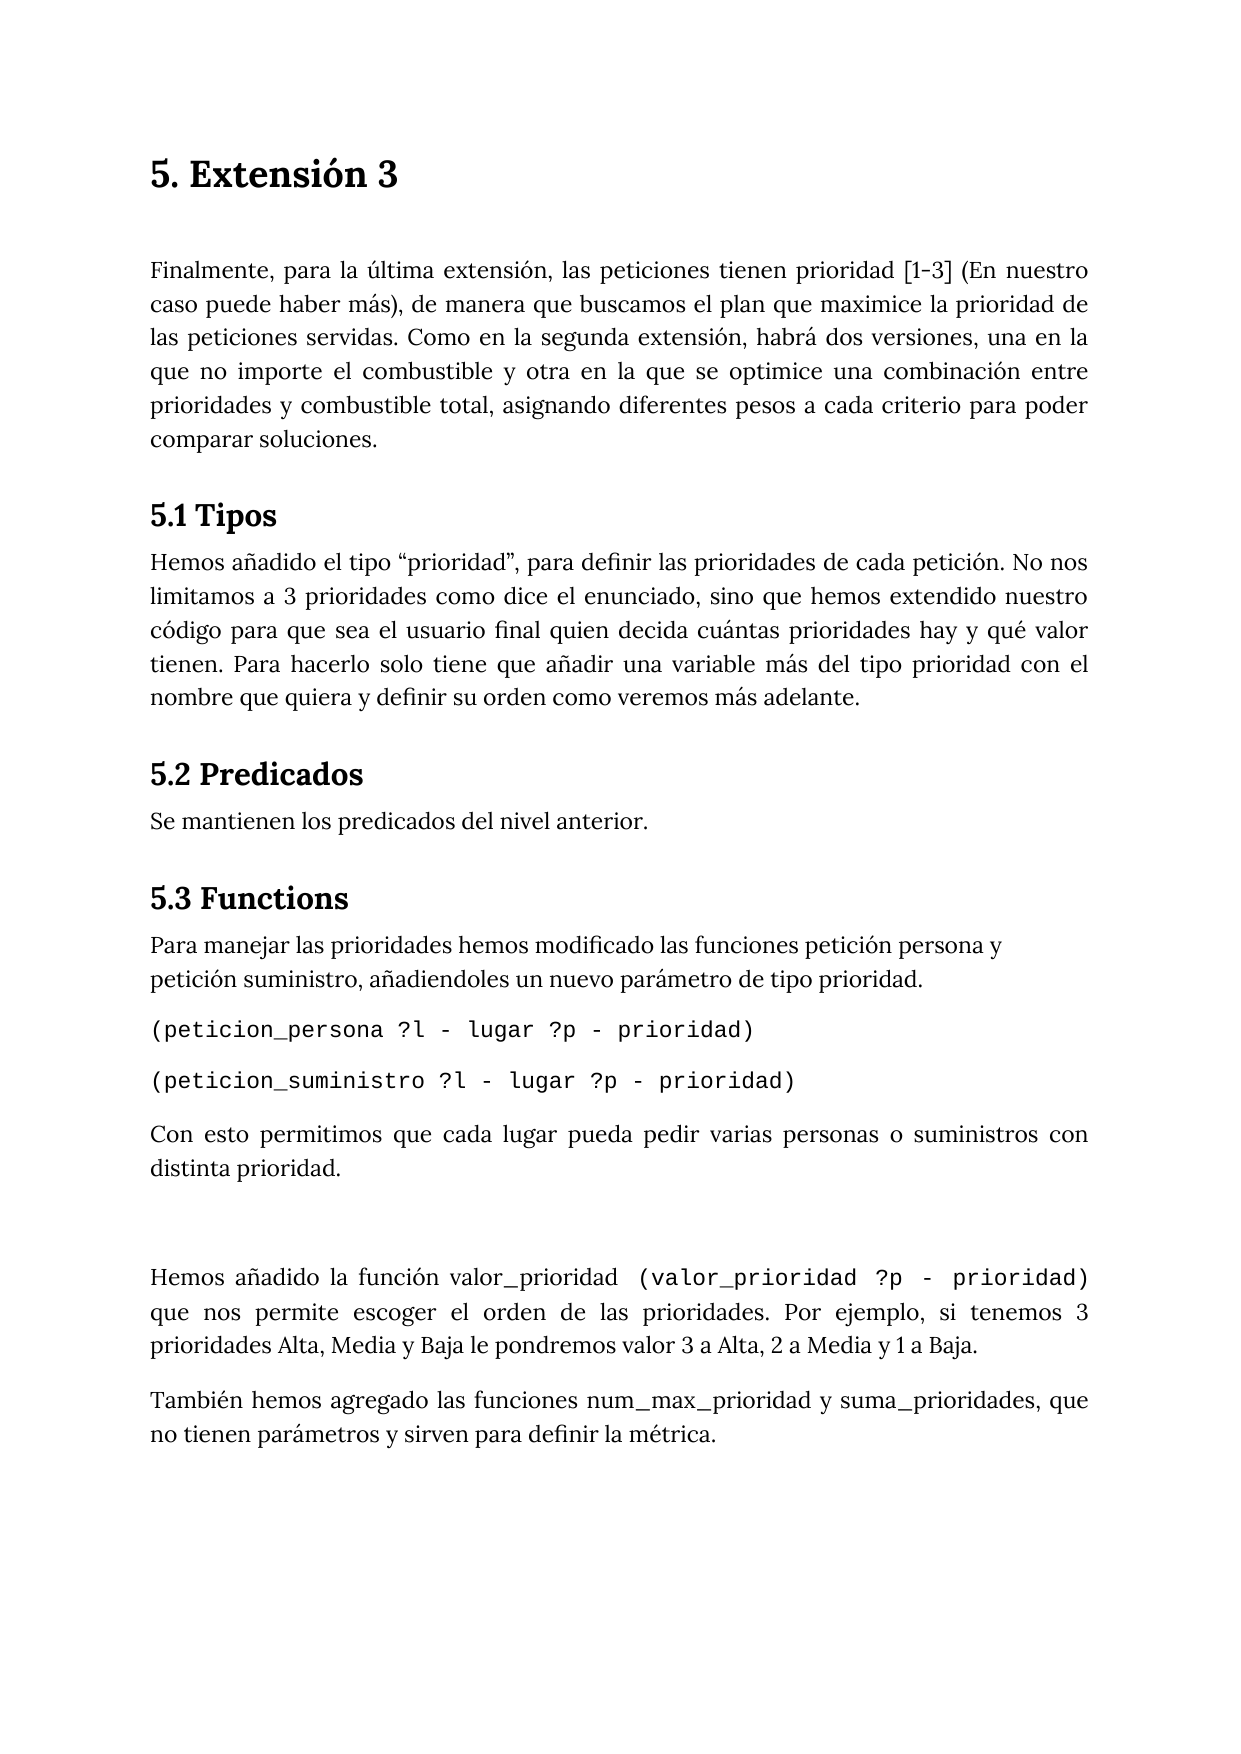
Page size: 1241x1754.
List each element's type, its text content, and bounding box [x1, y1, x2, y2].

text Para manejar las prioridades hemos modificado las funciones petición persona y petición suministro, añadiendoles un nuevo parámetro de tipo prioridad. [150, 930, 1090, 993]
text Se mantienen los predicados del nivel anterior. [150, 807, 1090, 836]
text Hemos añadido la función valor_prioridad (valor_prioridad ?p - prioridad) que nos permite escoger el orden de las prioridades. Por ejemplo, si tenemos 3 prioridades Alta, Media y Baja le pondremos valor 3 a Alta, 2 a Media y 1 a Baja. [150, 1263, 1090, 1360]
subtitle 5.2 Predicados [150, 754, 1090, 794]
text Finalmente, para la última extensión, las peticiones tienen prioridad [1-3] (En nuestro caso puede haber más), de manera que buscamos el plan que maximice la prioridad de las peticiones servidas. Como en la segunda extensión, habrá dos versiones, una en la que no importe el combustible y otra en la que se optimice una combinación entre prioridades y combustible total, asignando diferentes pesos a cada criterio para poder comparar soluciones. [150, 255, 1090, 453]
subtitle 5. Extensión 3 [150, 150, 1090, 198]
subtitle 5.1 Tipos [150, 495, 1090, 535]
text (peticion_persona ?l - lugar ?p - prioridad) [150, 1019, 1090, 1044]
text (peticion_suministro ?l - lugar ?p - prioridad) [150, 1069, 1090, 1095]
subtitle 5.3 Functions [150, 878, 1090, 918]
text También hemos agregado las funciones num_max_prioridad y suma_prioridades, que no tienen parámetros y sirven para definir la métrica. [150, 1385, 1090, 1448]
text Con esto permitimos que cada lugar pueda pedir varias personas o suministros con distinta prioridad. [150, 1120, 1090, 1183]
text Hemos añadido el tipo “prioridad”, para definir las prioridades de cada petición. No nos limitamos a 3 prioridades como dice el enunciado, sino que hemos extendido nuestro código para que sea el usuario final quien decida cuántas prioridades hay y qué valor tienen. Para hacerlo solo tiene que añadir una variable más del tipo prioridad con el nombre que quiera y definir su orden como veremos más adelante. [150, 548, 1090, 712]
